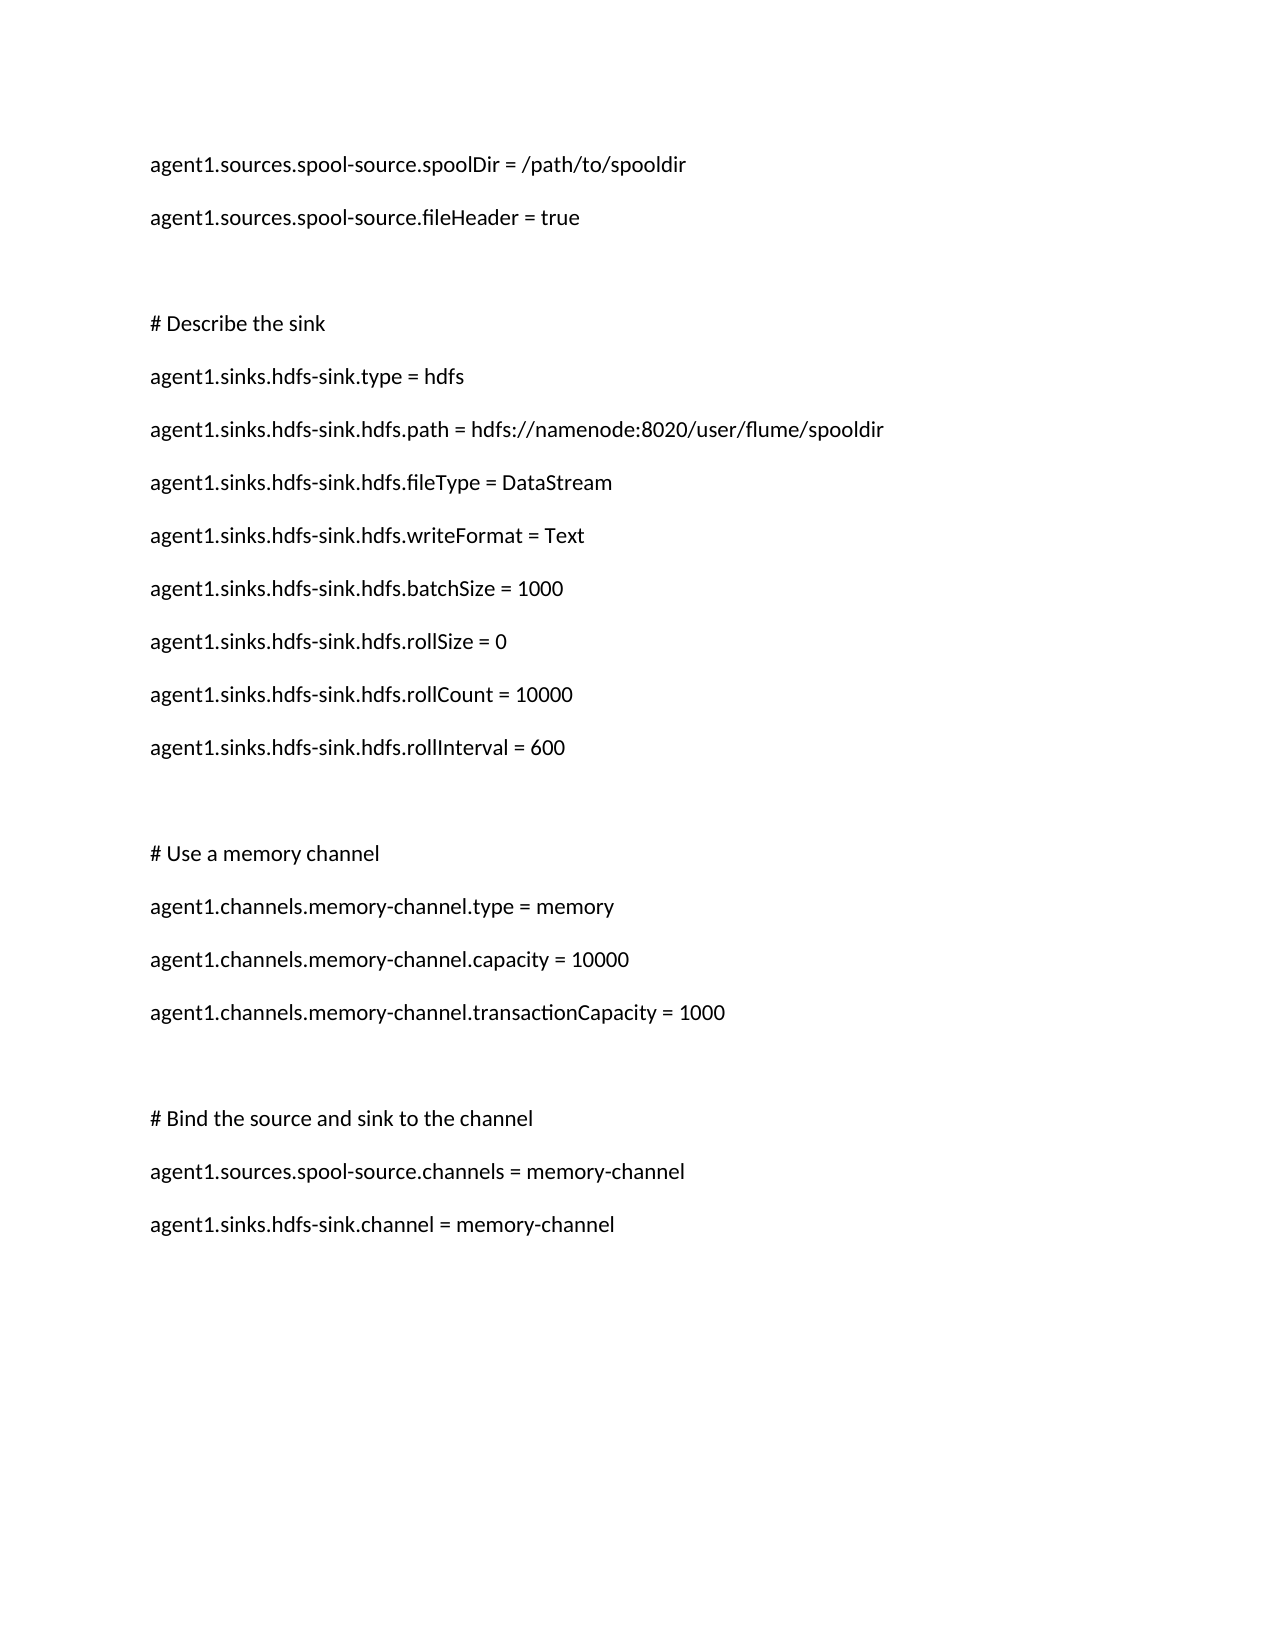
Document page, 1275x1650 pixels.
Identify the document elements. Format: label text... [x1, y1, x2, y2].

text agent1.sinks.hdfs-sink.channel = memory-channel [150, 1210, 1125, 1238]
text agent1.sinks.hdfs-sink.hdfs.rollSize = 0 [150, 627, 1125, 655]
text agent1.channels.memory-channel.transactionCapacity = 1000 [150, 998, 1125, 1026]
text # Use a memory channel [150, 839, 1125, 867]
text agent1.sources.spool-source.spoolDir = /path/to/spooldir [150, 150, 1125, 178]
text agent1.sinks.hdfs-sink.hdfs.batchSize = 1000 [150, 574, 1125, 602]
text agent1.sinks.hdfs-sink.hdfs.fileType = DataStream [150, 468, 1125, 496]
text agent1.sinks.hdfs-sink.hdfs.path = hdfs://namenode:8020/user/flume/spooldir [150, 415, 1125, 443]
text agent1.sinks.hdfs-sink.hdfs.rollInterval = 600 [150, 733, 1125, 761]
text agent1.sources.spool-source.channels = memory-channel [150, 1157, 1125, 1185]
text # Describe the sink [150, 309, 1125, 337]
text agent1.channels.memory-channel.type = memory [150, 892, 1125, 920]
text agent1.sinks.hdfs-sink.type = hdfs [150, 362, 1125, 390]
text agent1.sources.spool-source.fileHeader = true [150, 203, 1125, 231]
text agent1.channels.memory-channel.capacity = 10000 [150, 945, 1125, 973]
text agent1.sinks.hdfs-sink.hdfs.rollCount = 10000 [150, 680, 1125, 708]
text agent1.sinks.hdfs-sink.hdfs.writeFormat = Text [150, 521, 1125, 549]
text # Bind the source and sink to the channel [150, 1104, 1125, 1132]
